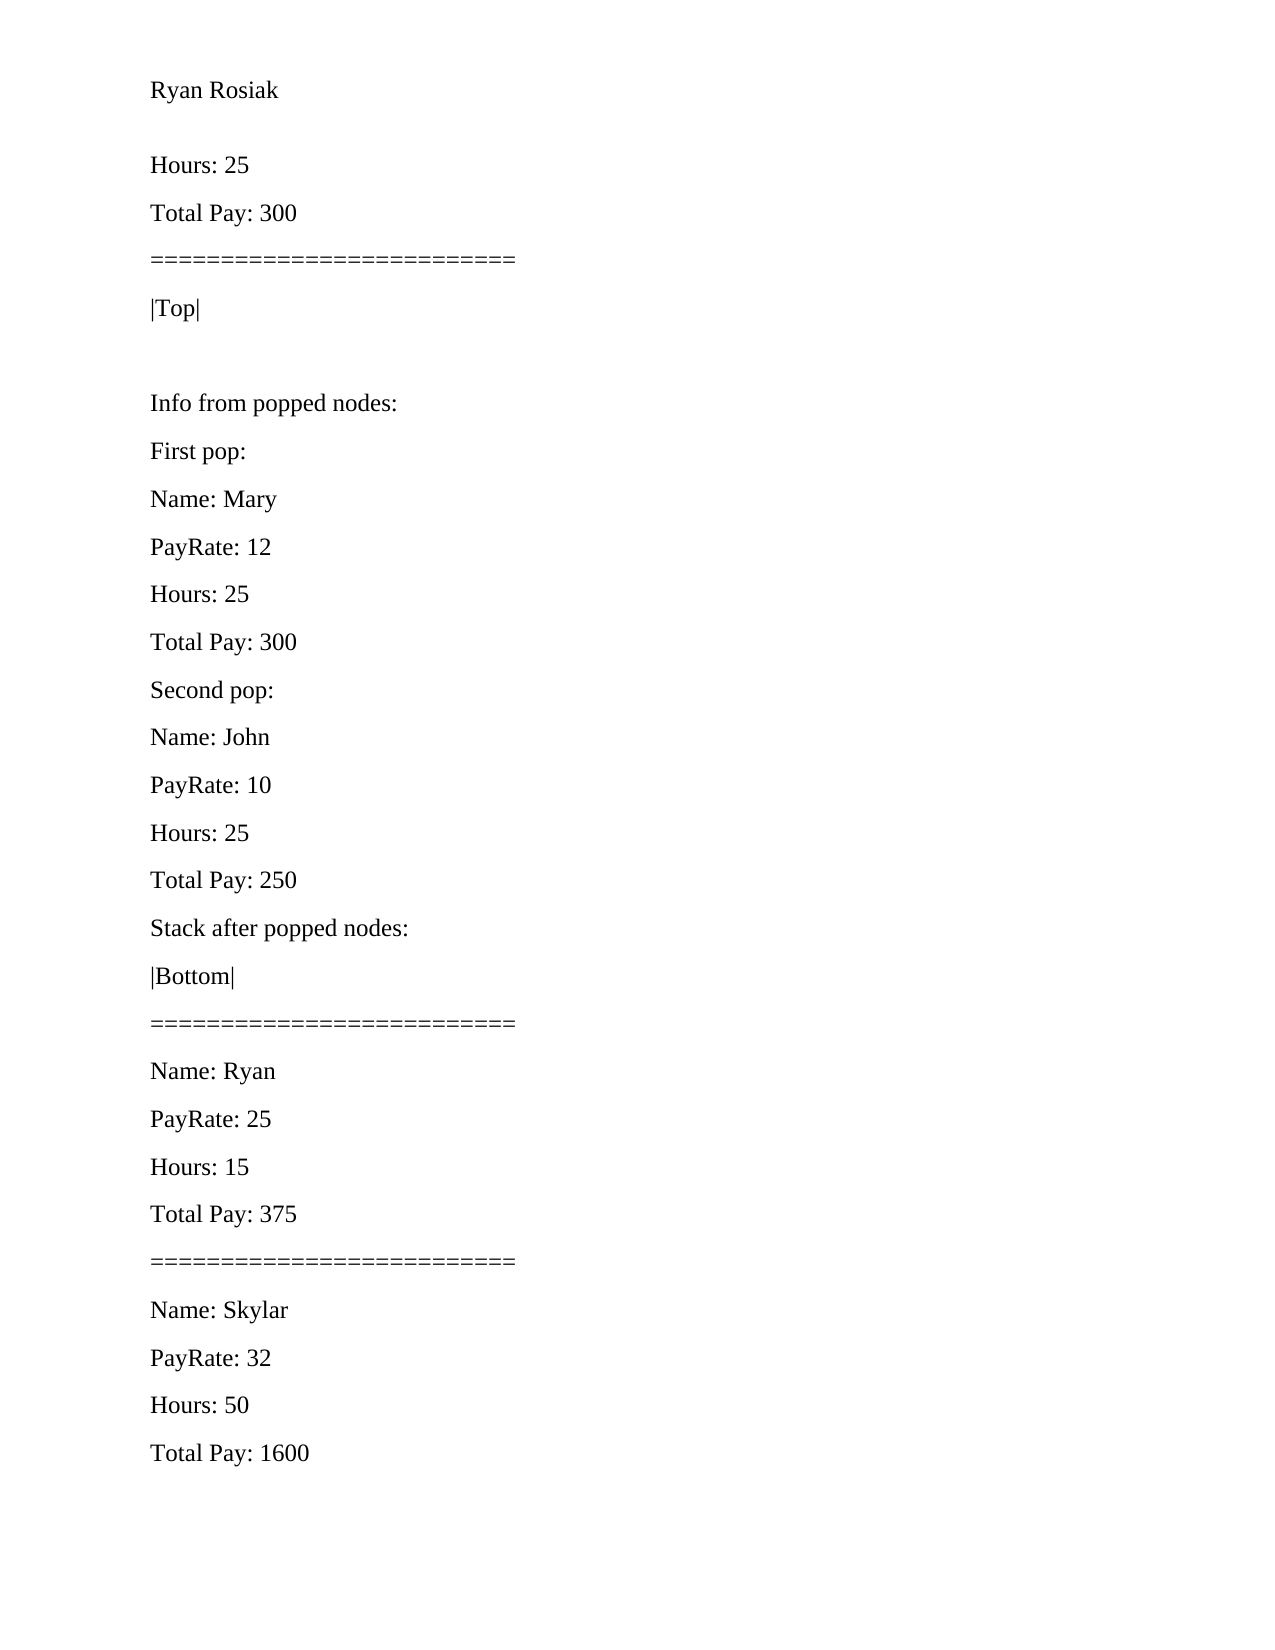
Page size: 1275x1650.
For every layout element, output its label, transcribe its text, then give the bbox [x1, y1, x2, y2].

text PayRate: 10 [150, 770, 1125, 799]
text PayRate: 12 [150, 532, 1125, 560]
text Total Pay: 300 [150, 627, 1125, 656]
text Hours: 50 [150, 1390, 1125, 1419]
text PayRate: 25 [150, 1104, 1125, 1133]
text Name: Ryan [150, 1056, 1125, 1085]
text Total Pay: 1600 [150, 1438, 1125, 1467]
text Hours: 25 [150, 818, 1125, 847]
text Name: Skylar [150, 1295, 1125, 1324]
text ========================== [150, 1247, 1125, 1276]
text ========================== [150, 1009, 1125, 1037]
text |Bottom| [150, 961, 1125, 990]
text Hours: 25 [150, 579, 1125, 608]
text Name: Mary [150, 484, 1125, 513]
text |Top| [150, 293, 1125, 322]
text ========================== [150, 245, 1125, 274]
text Total Pay: 300 [150, 198, 1125, 226]
text Hours: 25 [150, 150, 1125, 179]
text Total Pay: 250 [150, 866, 1125, 894]
text Stack after popped nodes: [150, 913, 1125, 942]
text First pop: [150, 436, 1125, 465]
text PayRate: 32 [150, 1343, 1125, 1371]
text Second pop: [150, 675, 1125, 703]
text Info from popped nodes: [150, 388, 1125, 417]
text Name: John [150, 722, 1125, 751]
text Hours: 15 [150, 1152, 1125, 1181]
text Total Pay: 375 [150, 1199, 1125, 1228]
